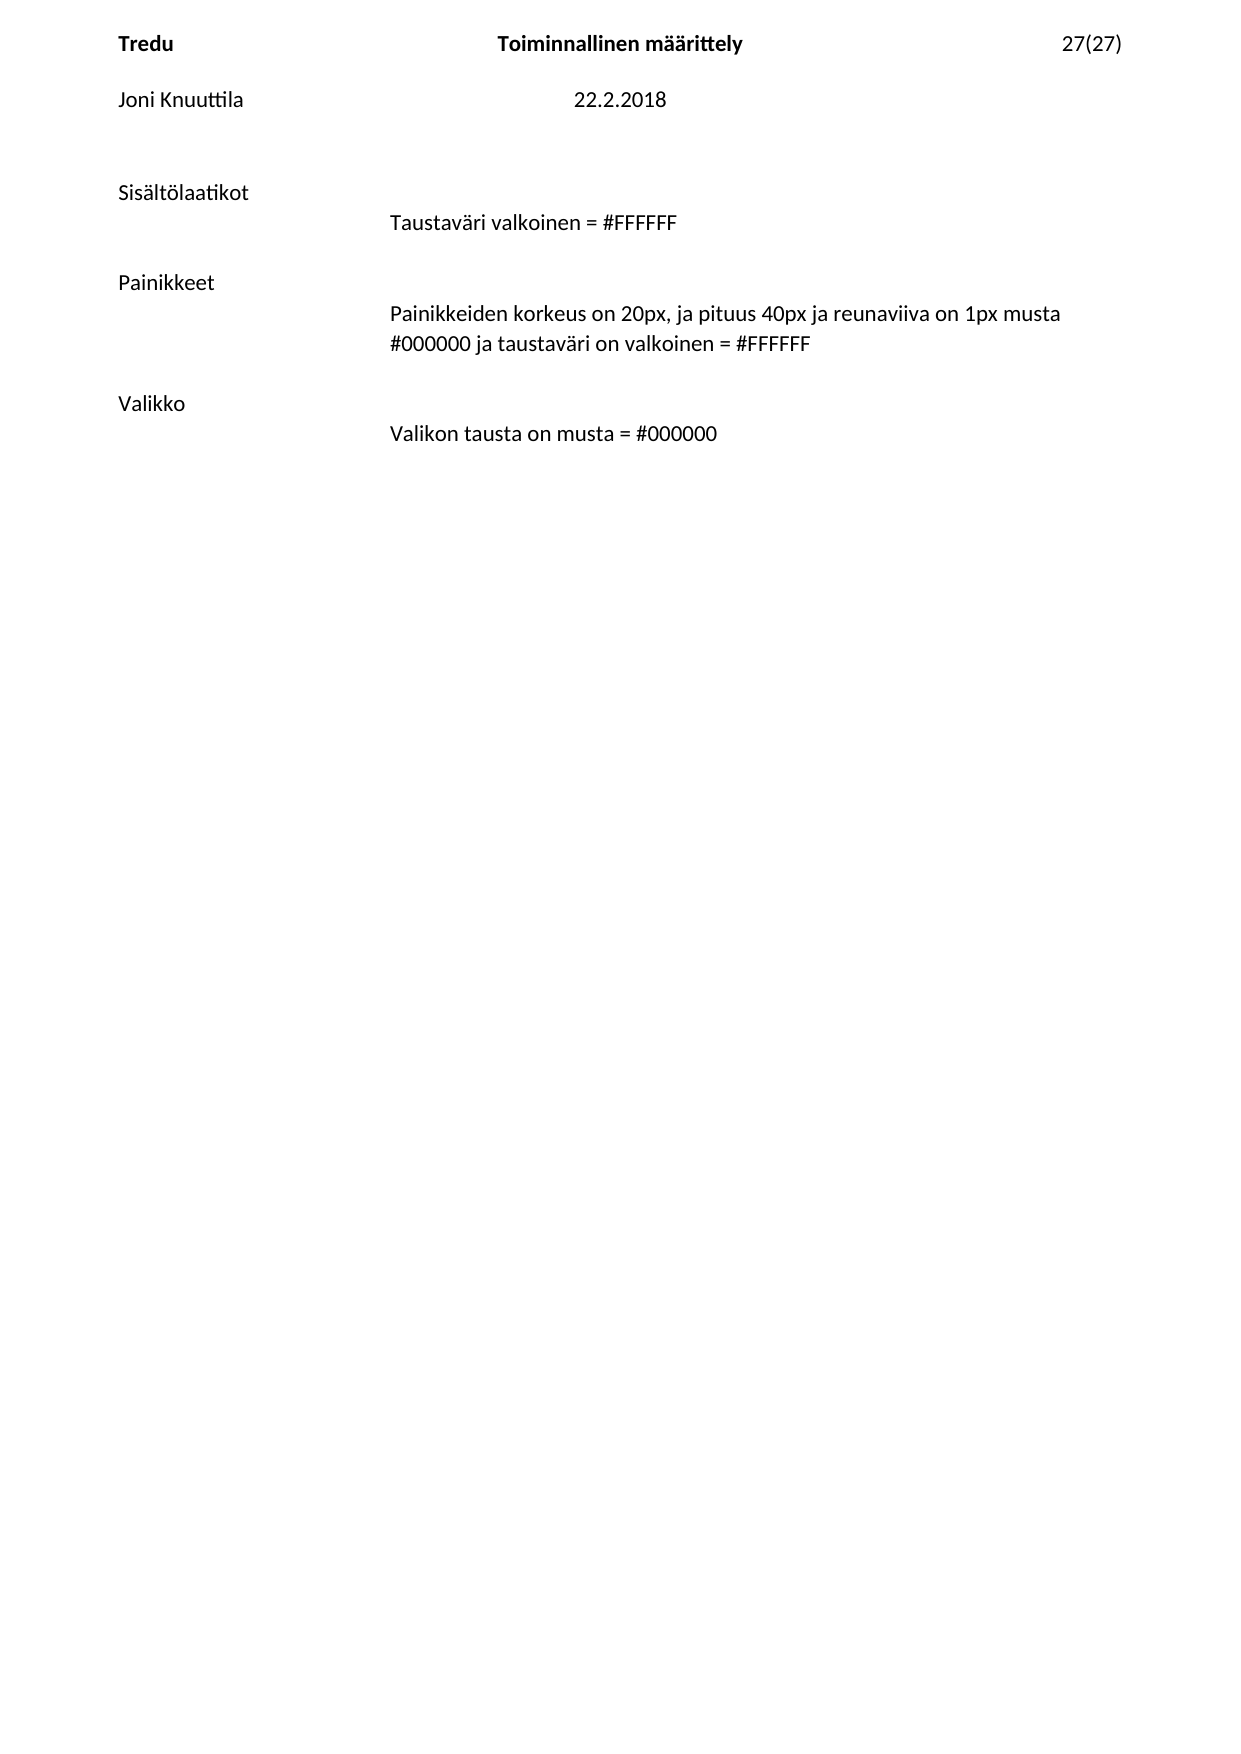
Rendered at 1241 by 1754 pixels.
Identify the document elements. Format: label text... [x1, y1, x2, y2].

text Painikkeet [118, 268, 1122, 296]
text Painikkeiden korkeus on 20px, ja pituus 40px ja reunaviiva on 1px musta #000000 ja taustaväri on valkoinen = #FFFFFF [118, 299, 1122, 357]
text Taustaväri valkoinen = #FFFFFF [118, 208, 1122, 236]
text Valikon tausta on musta = #000000 [118, 419, 1122, 447]
text Valikko [118, 389, 1122, 417]
text Sisältölaatikot [118, 178, 1122, 206]
